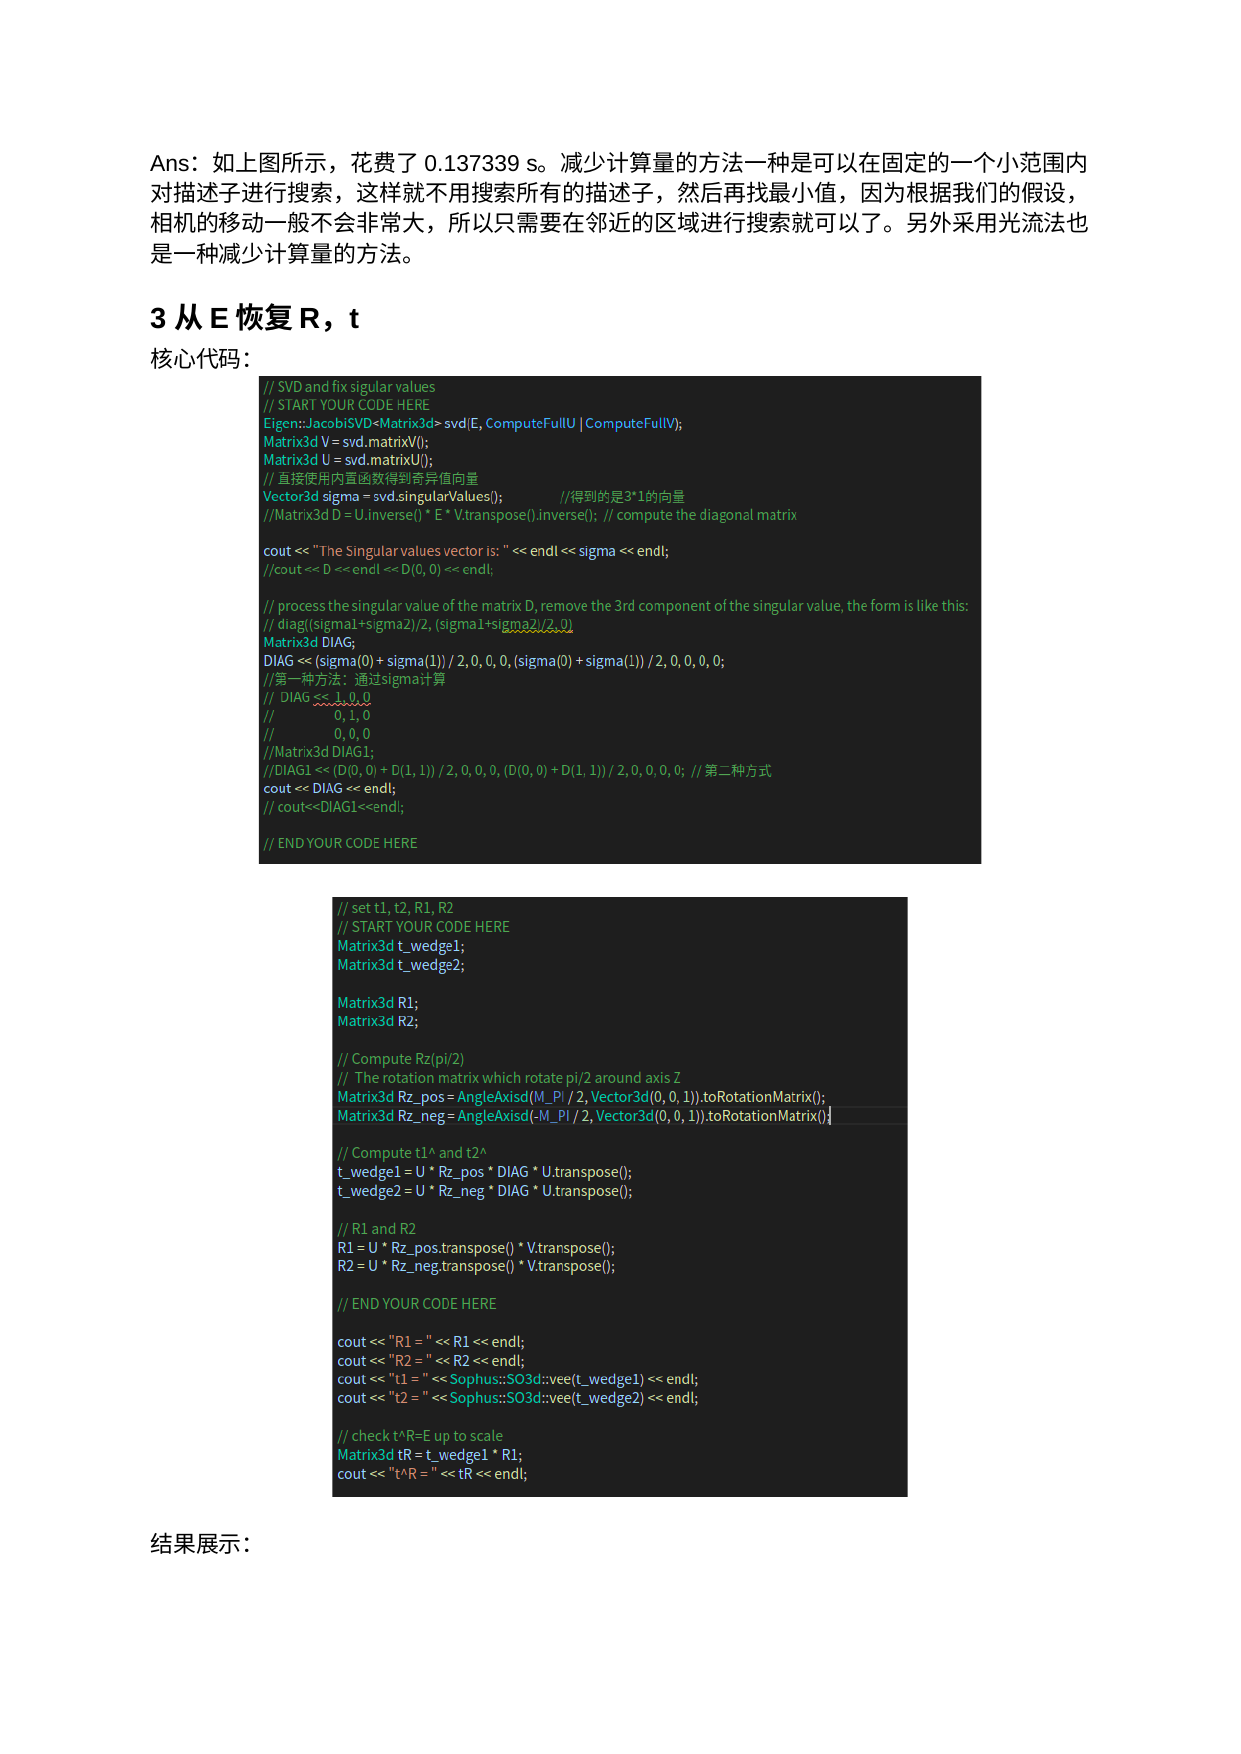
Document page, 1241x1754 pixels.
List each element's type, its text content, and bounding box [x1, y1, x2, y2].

title 3 从E恢复R，t [150, 301, 1090, 334]
list 核心代码： [150, 346, 1090, 372]
picture [258, 376, 982, 864]
list Ans：如上图所示，花费了0.137339 s。减少计算量的方法一种是可以在固定的一个小范围内对描述子进行搜索，这样就不用搜索所有的描述子，然后再找最小值，因为根据我们的假设，相机的移动一般不会非常大，所以只需要在邻近的区域进行搜索就可以了。另外采用光流法也是一种减少计算量的方法。 [150, 150, 1090, 267]
picture [332, 897, 908, 1497]
text 结果展示： [150, 1531, 1090, 1557]
